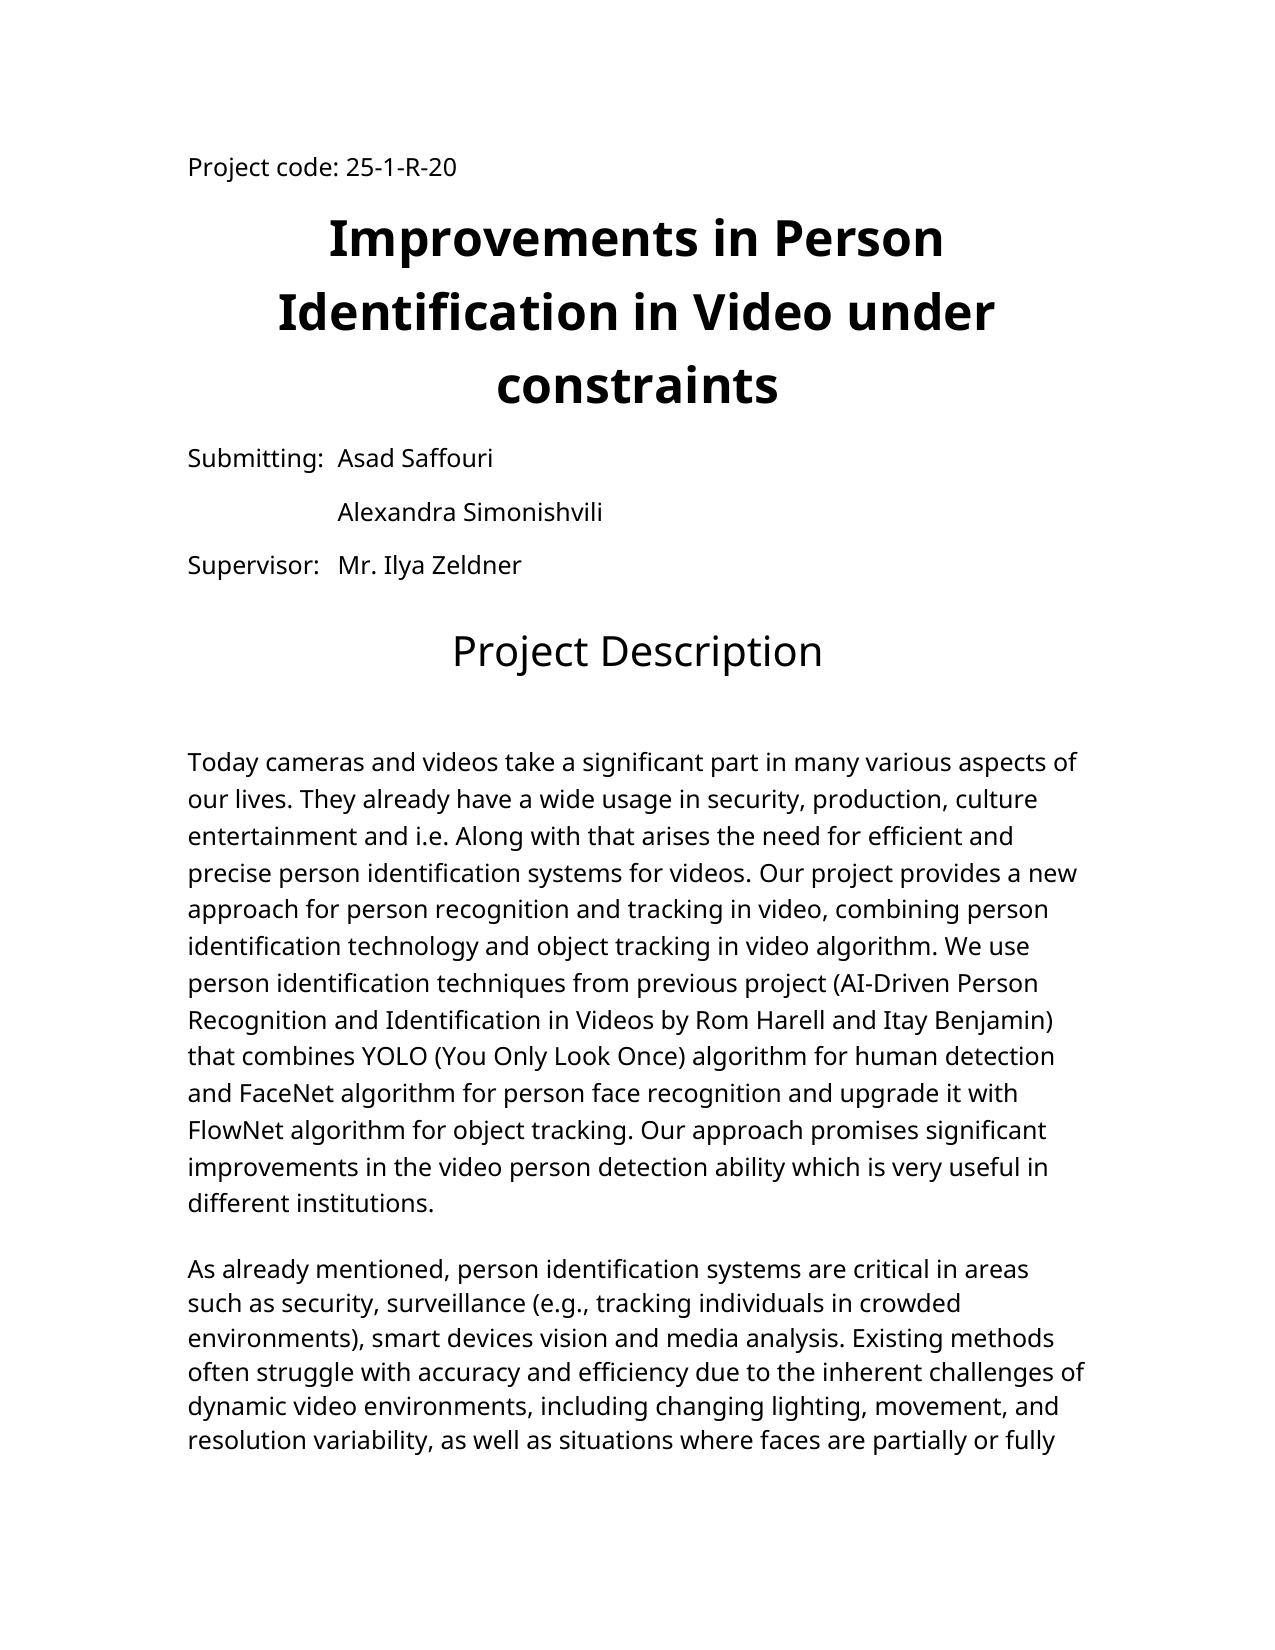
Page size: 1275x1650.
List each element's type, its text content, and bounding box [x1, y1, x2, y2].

text Project code: 25-1-R-20 [187, 150, 1087, 184]
subtitle Project Description [187, 622, 1087, 679]
text Supervisor: Mr. Ilya Zeldner [187, 548, 1087, 582]
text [187, 1252, 1087, 1456]
text Improvements in Person Identification in Video under constraints [187, 203, 1087, 419]
text Alexandra Simonishvili [262, 494, 1087, 528]
text Today cameras and videos take a significant part in many various aspects of our lives. They already have a wide usage in security, production, culture entertainment and i.e. Along with that arises the need for efficient and precise person identification systems for videos. Our project provides a new approach for person recognition and tracking in video, combining person identification technology and object tracking in video algorithm. We use person identification techniques from previous project (AI-Driven Person Recognition and Identification in Videos by Rom Harell and Itay Benjamin) that combines YOLO (You Only Look Once) algorithm for human detection and FaceNet algorithm for person face recognition and upgrade it with FlowNet algorithm for object tracking. Our approach promises significant improvements in the video person detection ability which is very useful in different institutions. [187, 745, 1087, 1220]
text Submitting: Asad Saffouri [187, 441, 1087, 475]
